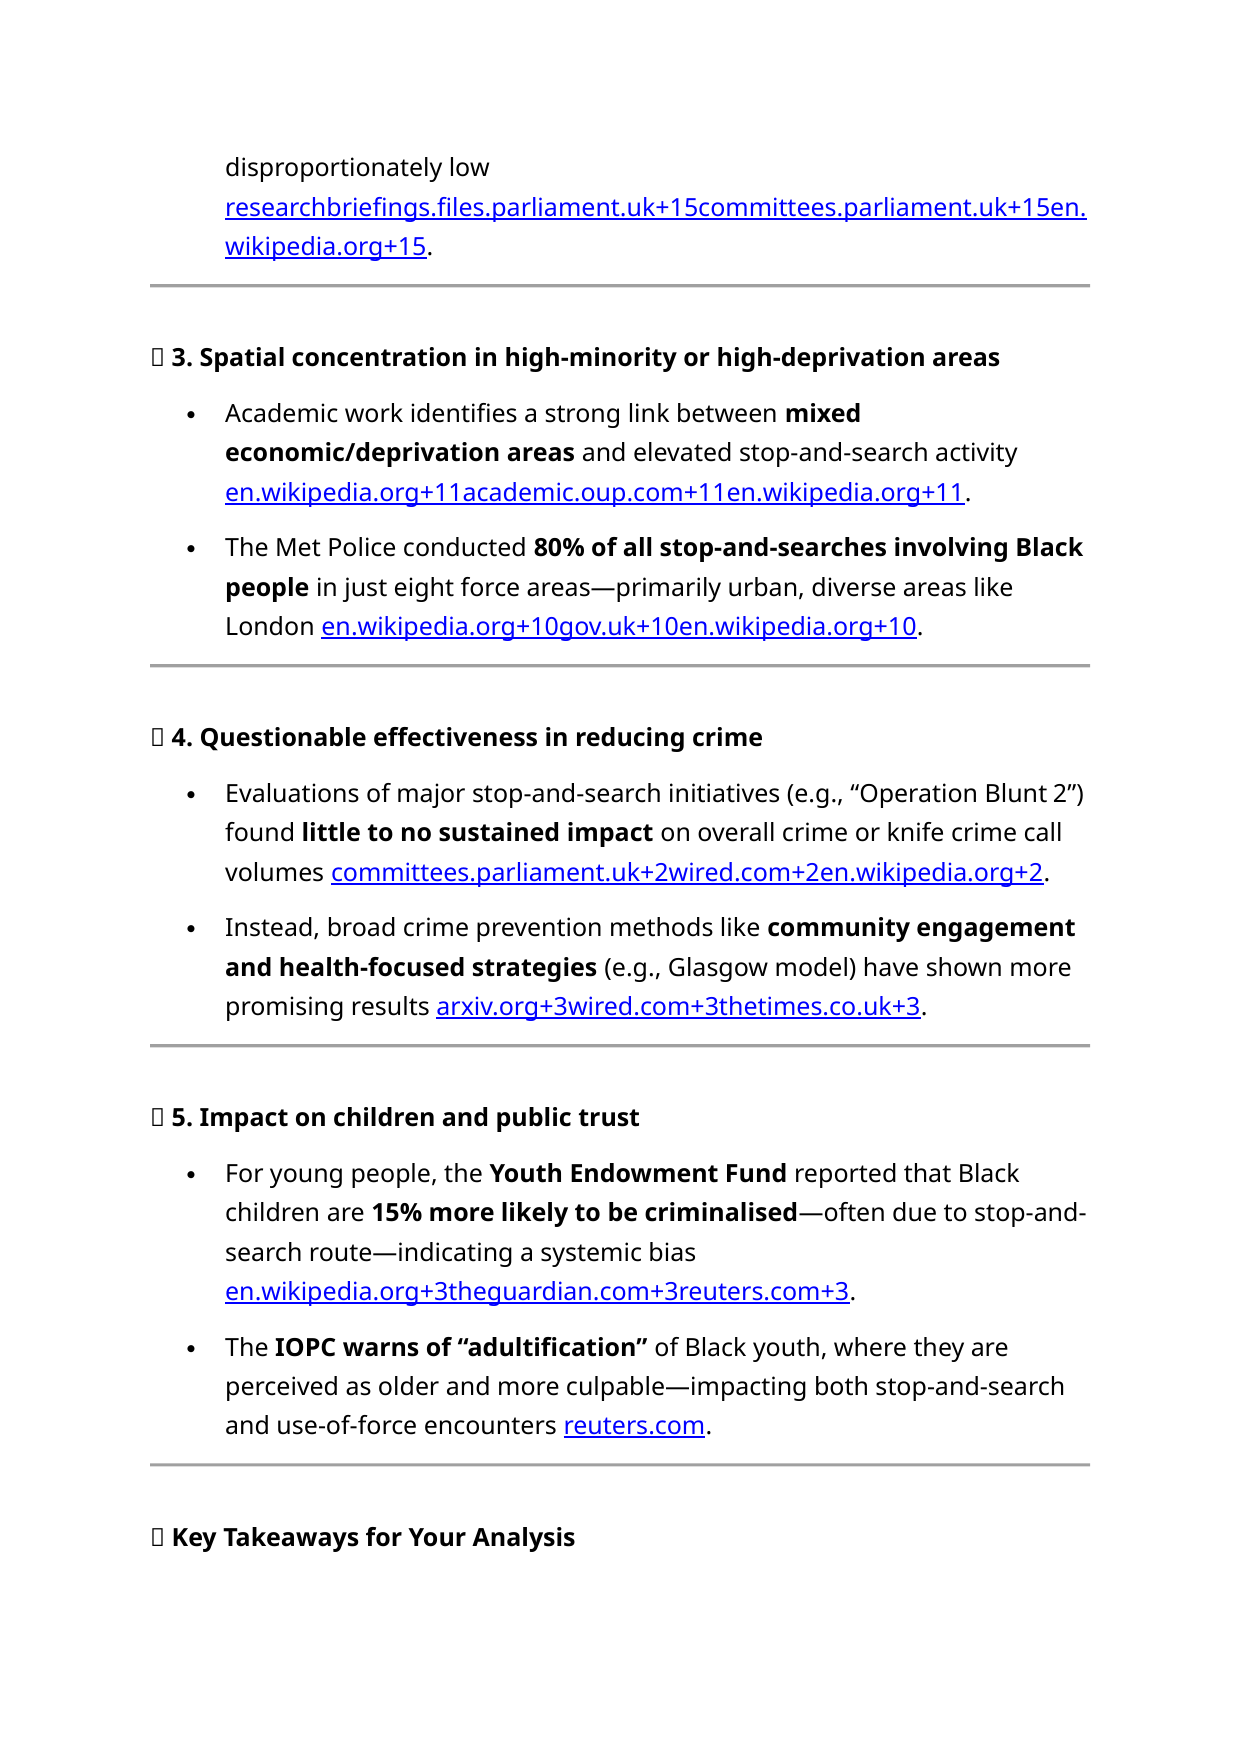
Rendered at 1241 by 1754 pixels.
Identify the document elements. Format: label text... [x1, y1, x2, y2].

list Evaluations of major stop-and-search initiatives (e.g., “Operation Blunt 2”) found little to no sustained impact on overall crime or knife crime call volumes committees.parliament.uk+2wired.com+2en.wikipedia.org+2. [187, 776, 1090, 888]
list The Met Police conducted 80% of all stop-and-searches involving Black people in just eight force areas—primarily urban, diverse areas like London en.wikipedia.org+10gov.uk+10en.wikipedia.org+10. [187, 530, 1090, 642]
text 🔸 4. Questionable effectiveness in reducing crime [150, 720, 1090, 754]
list For young people, the Youth Endowment Fund reported that Black children are 15% more likely to be criminalised—often due to stop-and-search route—indicating a systemic bias en.wikipedia.org+3theguardian.com+3reuters.com+3. [187, 1156, 1090, 1307]
list The IOPC warns of “adultification” of Black youth, where they are perceived as older and more culpable—impacting both stop-and-search and use-of-force encounters reuters.com. [187, 1329, 1090, 1442]
text 🧭 Key Takeaways for Your Analysis [150, 1519, 1090, 1553]
list Instead, broad crime prevention methods like community engagement and health-focused strategies (e.g., Glasgow model) have shown more promising results arxiv.org+3wired.com+3thetimes.co.uk+3. [187, 910, 1090, 1022]
text 🔸 5. Impact on children and public trust [150, 1100, 1090, 1134]
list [187, 150, 1090, 262]
list Academic work identifies a strong link between mixed economic/deprivation areas and elevated stop-and-search activity en.wikipedia.org+11academic.oup.com+11en.wikipedia.org+11. [187, 396, 1090, 508]
text 🔸 3. Spatial concentration in high-minority or high-deprivation areas [150, 340, 1090, 374]
